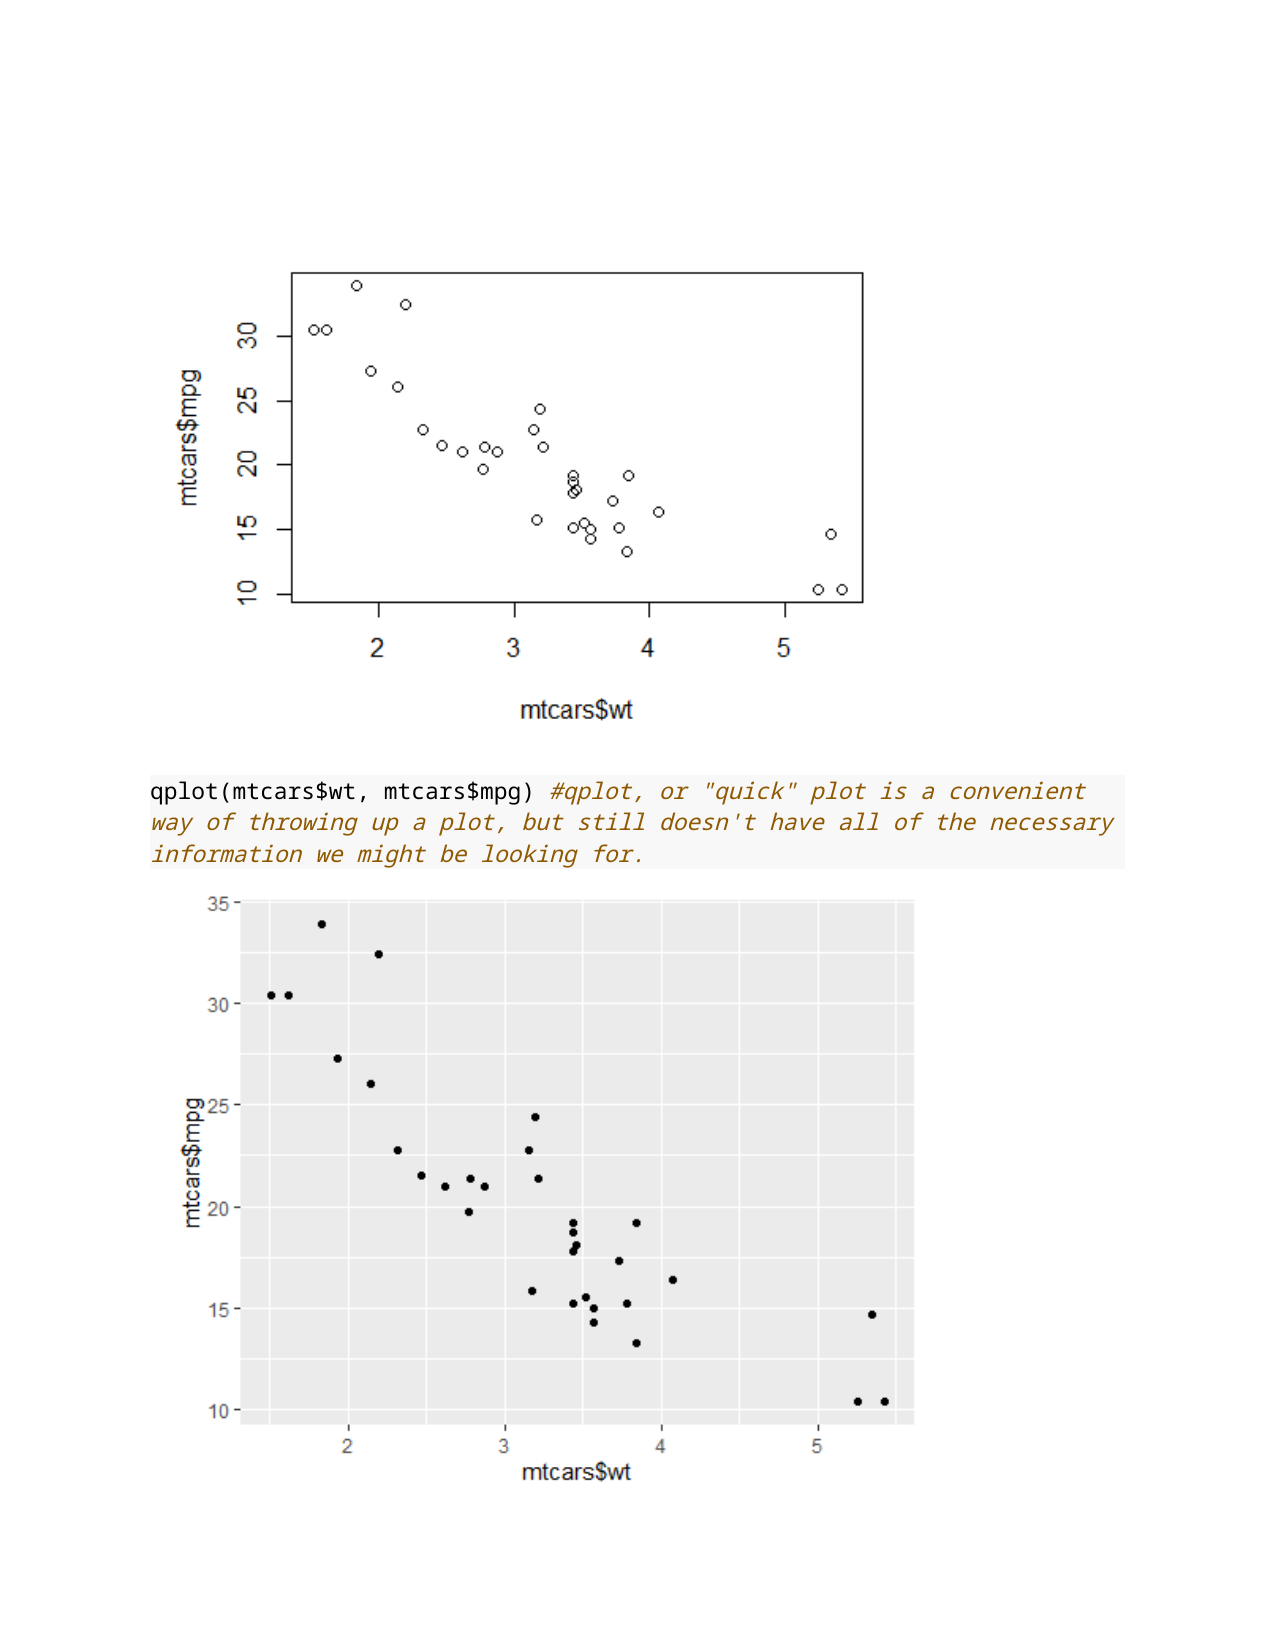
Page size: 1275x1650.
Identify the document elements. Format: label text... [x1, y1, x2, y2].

text qplot(mtcars$wt, mtcars$mpg) #qplot, or "quick" plot is a convenient way of throwing up a plot, but still doesn't have all of the necessary information we might be looking for. [645, 775, 1125, 869]
picture [168, 889, 927, 1496]
picture [168, 150, 927, 757]
